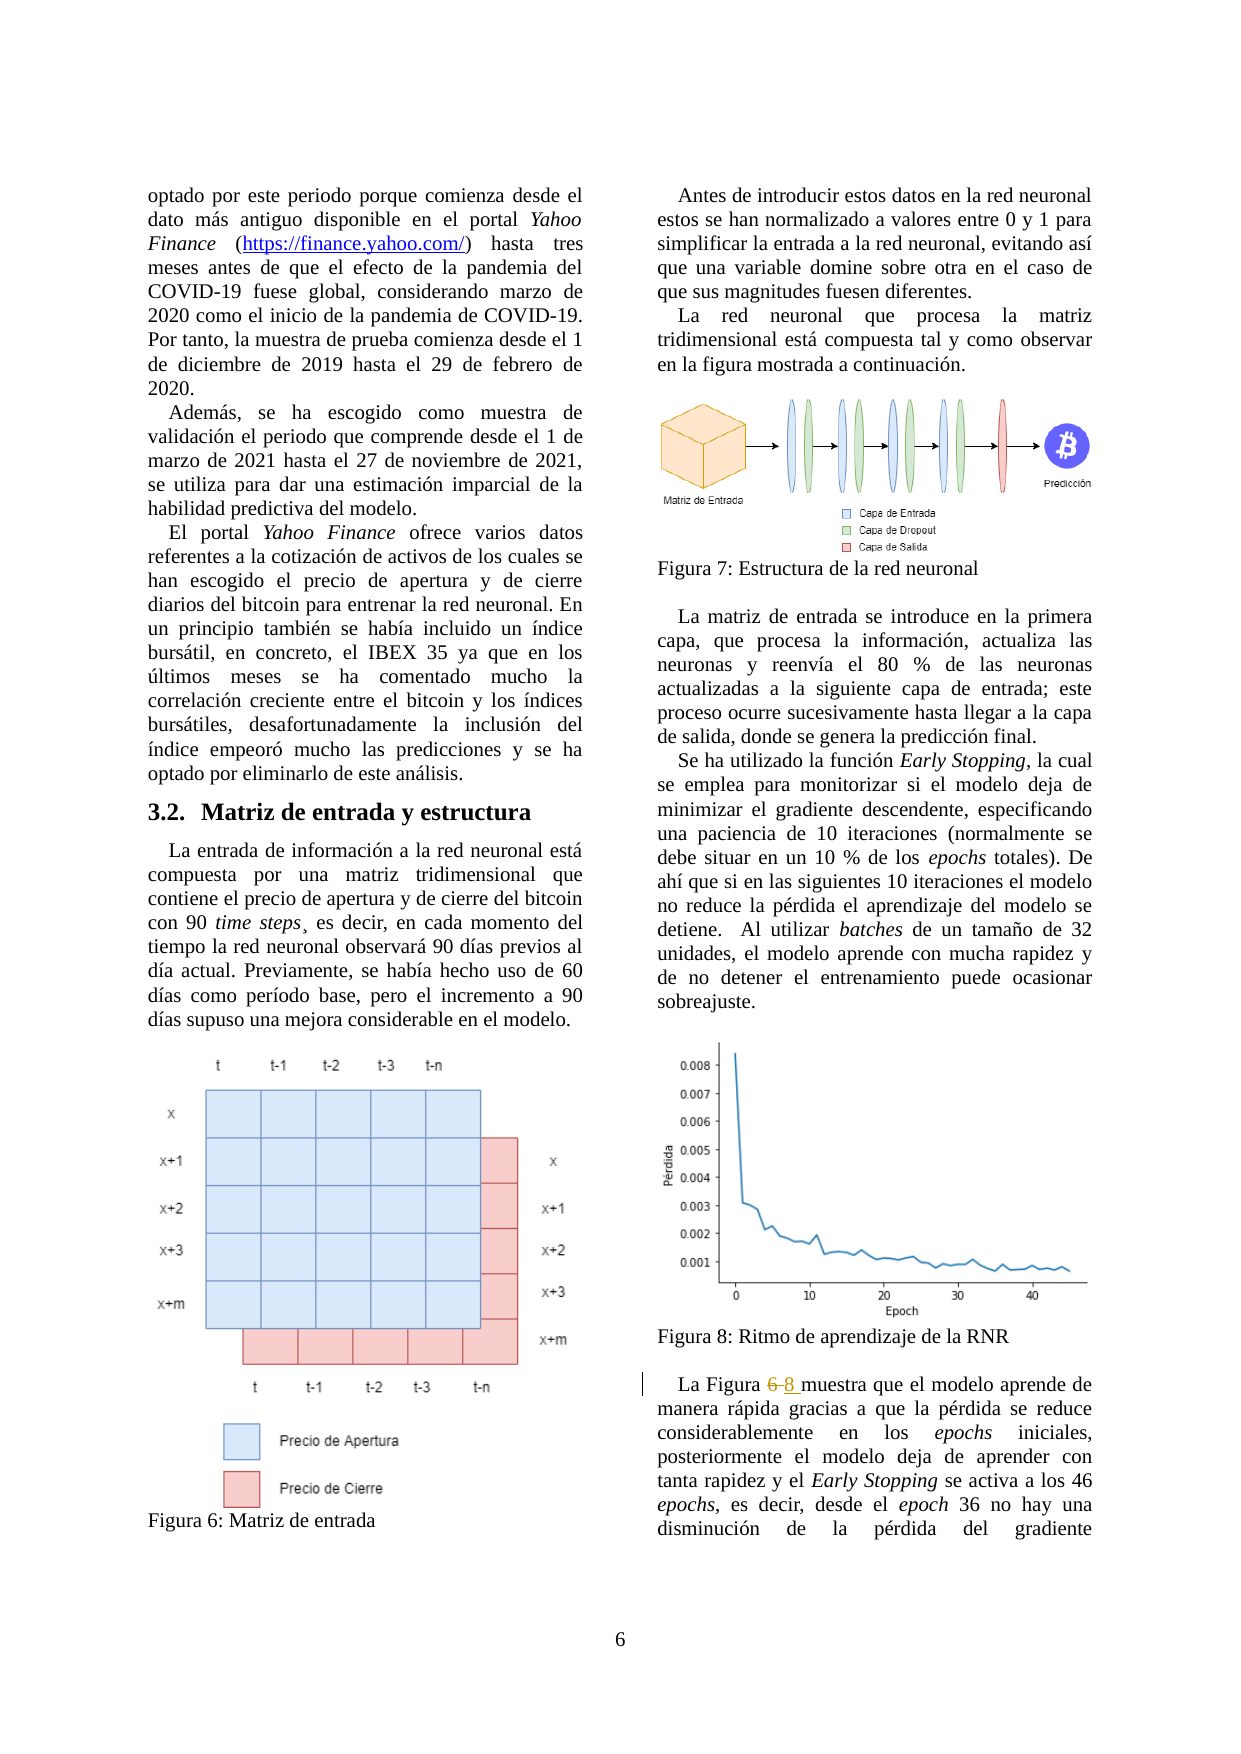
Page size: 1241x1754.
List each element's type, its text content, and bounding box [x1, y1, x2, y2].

text El portal Yahoo Finance ofrece varios datos referentes a la cotización de activos de los cuales se han escogido el precio de apertura y de cierre diarios del bitcoin para entrenar la red neuronal. En un principio también se había incluido un índice bursátil, en concreto, el IBEX 35 ya que en los últimos meses se ha comentado mucho la correlación creciente entre el bitcoin y los índices bursátiles, desafortunadamente la inclusión del índice empeoró mucho las predicciones y se ha optado por eliminarlo de este análisis. [148, 520, 583, 784]
text La entrada de información a la red neuronal está compuesta por una matriz tridimensional que contiene el precio de apertura y de cierre del bitcoin con 90 time steps¸ es decir, en cada momento del tiempo la red neuronal observará 90 días previos al día actual. Previamente, se había hecho uso de 60 días como período base, pero el incremento a 90 días supuso una mejora considerable en el modelo. [148, 838, 583, 1031]
picture [657, 1037, 1093, 1324]
text Figura 8: Ritmo de aprendizaje de la RNR [657, 1324, 1093, 1348]
text Figura 7: Estructura de la red neuronal [657, 556, 1093, 580]
text Matriz de entrada y estructura [148, 797, 583, 826]
text Figura 6: Matriz de entrada [148, 1508, 583, 1532]
text Además, se ha escogido como muestra de validación el periodo que comprende desde el 1 de marzo de 2021 hasta el 27 de noviembre de 2021, se utiliza para dar una estimación imparcial de la habilidad predictiva del modelo. [148, 399, 583, 520]
picture [147, 1054, 578, 1508]
text Se ha utilizado la función Early Stopping, la cual se emplea para monitorizar si el modelo deja de minimizar el gradiente descendente, especificando una paciencia de 10 iteraciones (normalmente se debe situar en un 10 % de los epochs totales). De ahí que si en las siguientes 10 iteraciones el modelo no reduce la pérdida el aprendizaje del modelo se detiene. Al utilizar batches de un tamaño de 32 unidades, el modelo aprende con mucha rapidez y de no detener el entrenamiento puede ocasionar sobreajuste. [657, 748, 1093, 1013]
text La red neuronal que procesa la matriz tridimensional está compuesta tal y como observar en la figura mostrada a continuación. [657, 303, 1093, 376]
text Antes de introducir estos datos en la red neuronal estos se han normalizado a valores entre 0 y 1 para simplificar la entrada a la red neuronal, evitando así que una variable domine sobre otra en el caso de que sus magnitudes fuesen diferentes. [657, 183, 1093, 303]
picture [657, 399, 1097, 556]
text La matriz de entrada se introduce en la primera capa, que procesa la información, actualiza las neuronas y reenvía el 80 % de las neuronas actualizadas a la siguiente capa de entrada; este proceso ocurre sucesivamente hasta llegar a la capa de salida, donde se genera la predicción final. [657, 604, 1093, 748]
